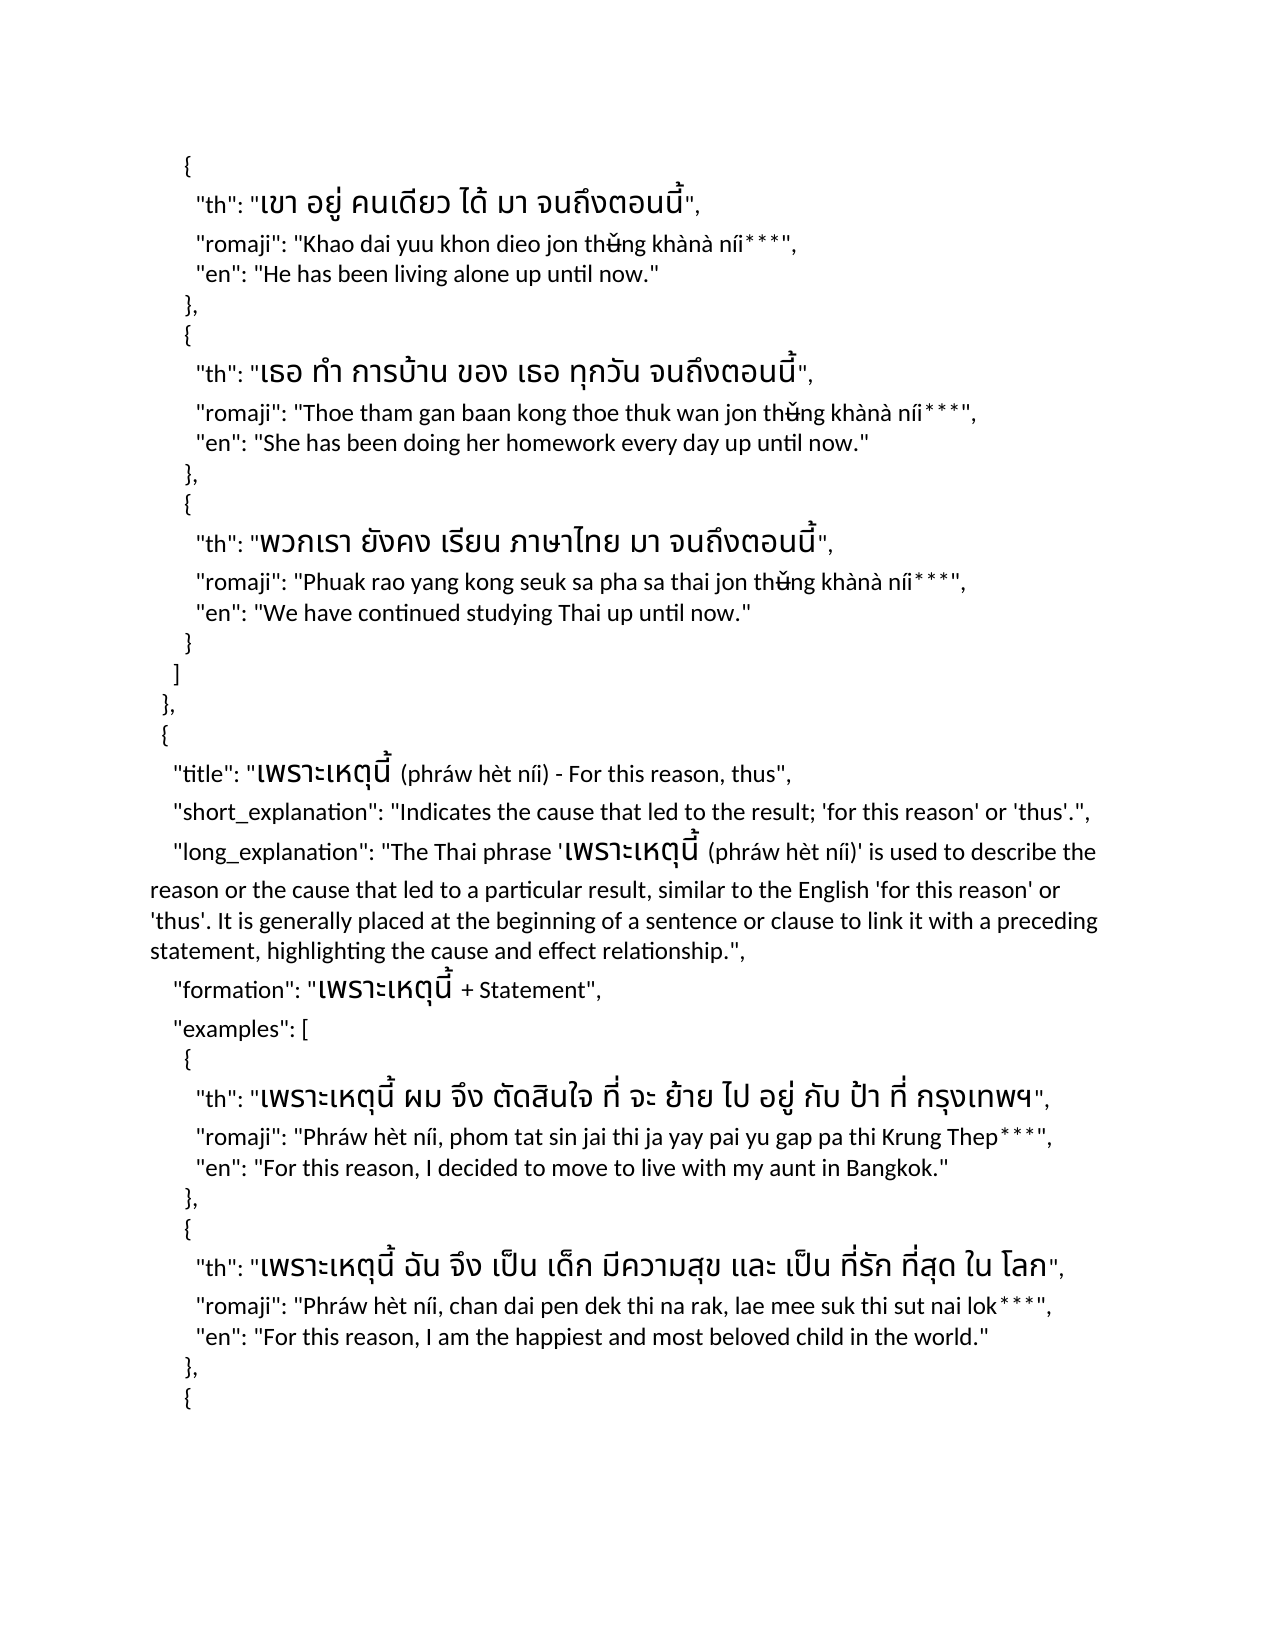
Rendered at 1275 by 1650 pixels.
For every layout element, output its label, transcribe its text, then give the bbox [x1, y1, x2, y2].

text }, [150, 1352, 1125, 1382]
text "en": "For this reason, I decided to move to live with my aunt in Bangkok." [150, 1152, 1125, 1182]
text } [150, 627, 1125, 658]
text "en": "For this reason, I am the happiest and most beloved child in the world." [150, 1321, 1125, 1352]
text "romaji": "Phuak rao yang kong seuk sa pha sa thai jon thʉ̌ng khànà níi***", [150, 566, 1125, 597]
text { [150, 1382, 1125, 1413]
text { [150, 1213, 1125, 1243]
text { [150, 150, 1125, 181]
text "formation": "เพราะเหตุนี้ + Statement", [150, 966, 1125, 1013]
text "th": "เพราะเหตุนี้ ผม จึง ตัดสินใจ ที่ จะ ย้าย ไป อยู่ กับ ป้า ที่ กรุงเทพฯ", [150, 1074, 1125, 1121]
text }, [150, 688, 1125, 719]
text "romaji": "Phráw hèt níi, chan dai pen dek thi na rak, lae mee suk thi sut nai lok***", [150, 1291, 1125, 1321]
text "romaji": "Thoe tham gan baan kong thoe thuk wan jon thʉ̌ng khànà níi***", [150, 397, 1125, 427]
text "long_explanation": "The Thai phrase 'เพราะเหตุนี้ (phráw hèt níi)' is used to describe the reason or the cause that led to a particular result, similar to the English 'for this reason' or 'thus'. It is generally placed at the beginning of a sentence or clause to link it with a preceding statement, highlighting the cause and effect relationship.", [150, 827, 1125, 966]
text "romaji": "Khao dai yuu khon dieo jon thʉ̌ng khànà níi***", [150, 228, 1125, 258]
text "title": "เพราะเหตุนี้ (phráw hèt níi) - For this reason, thus", [150, 749, 1125, 797]
text ] [150, 658, 1125, 688]
text "en": "He has been living alone up until now." [150, 258, 1125, 289]
text "en": "She has been doing her homework every day up until now." [150, 427, 1125, 458]
text "short_explanation": "Indicates the cause that led to the result; 'for this reason' or 'thus'.", [150, 797, 1125, 827]
text "examples": [ [150, 1013, 1125, 1043]
text { [150, 488, 1125, 519]
text { [150, 719, 1125, 749]
text "en": "We have continued studying Thai up until now." [150, 597, 1125, 627]
text "th": "เพราะเหตุนี้ ฉัน จึง เป็น เด็ก มีความสุข และ เป็น ที่รัก ที่สุด ใน โลก", [150, 1243, 1125, 1291]
text "th": "เธอ ทำ การบ้าน ของ เธอ ทุกวัน จนถึงตอนนี้", [150, 350, 1125, 397]
text }, [150, 289, 1125, 319]
text { [150, 1043, 1125, 1074]
text { [150, 319, 1125, 350]
text "th": "เขา อยู่ คนเดียว ได้ มา จนถึงตอนนี้", [150, 181, 1125, 228]
text "romaji": "Phráw hèt níi, phom tat sin jai thi ja yay pai yu gap pa thi Krung Thep***", [150, 1121, 1125, 1152]
text "th": "พวกเรา ยังคง เรียน ภาษาไทย มา จนถึงตอนนี้", [150, 519, 1125, 566]
text }, [150, 458, 1125, 488]
text }, [150, 1182, 1125, 1213]
